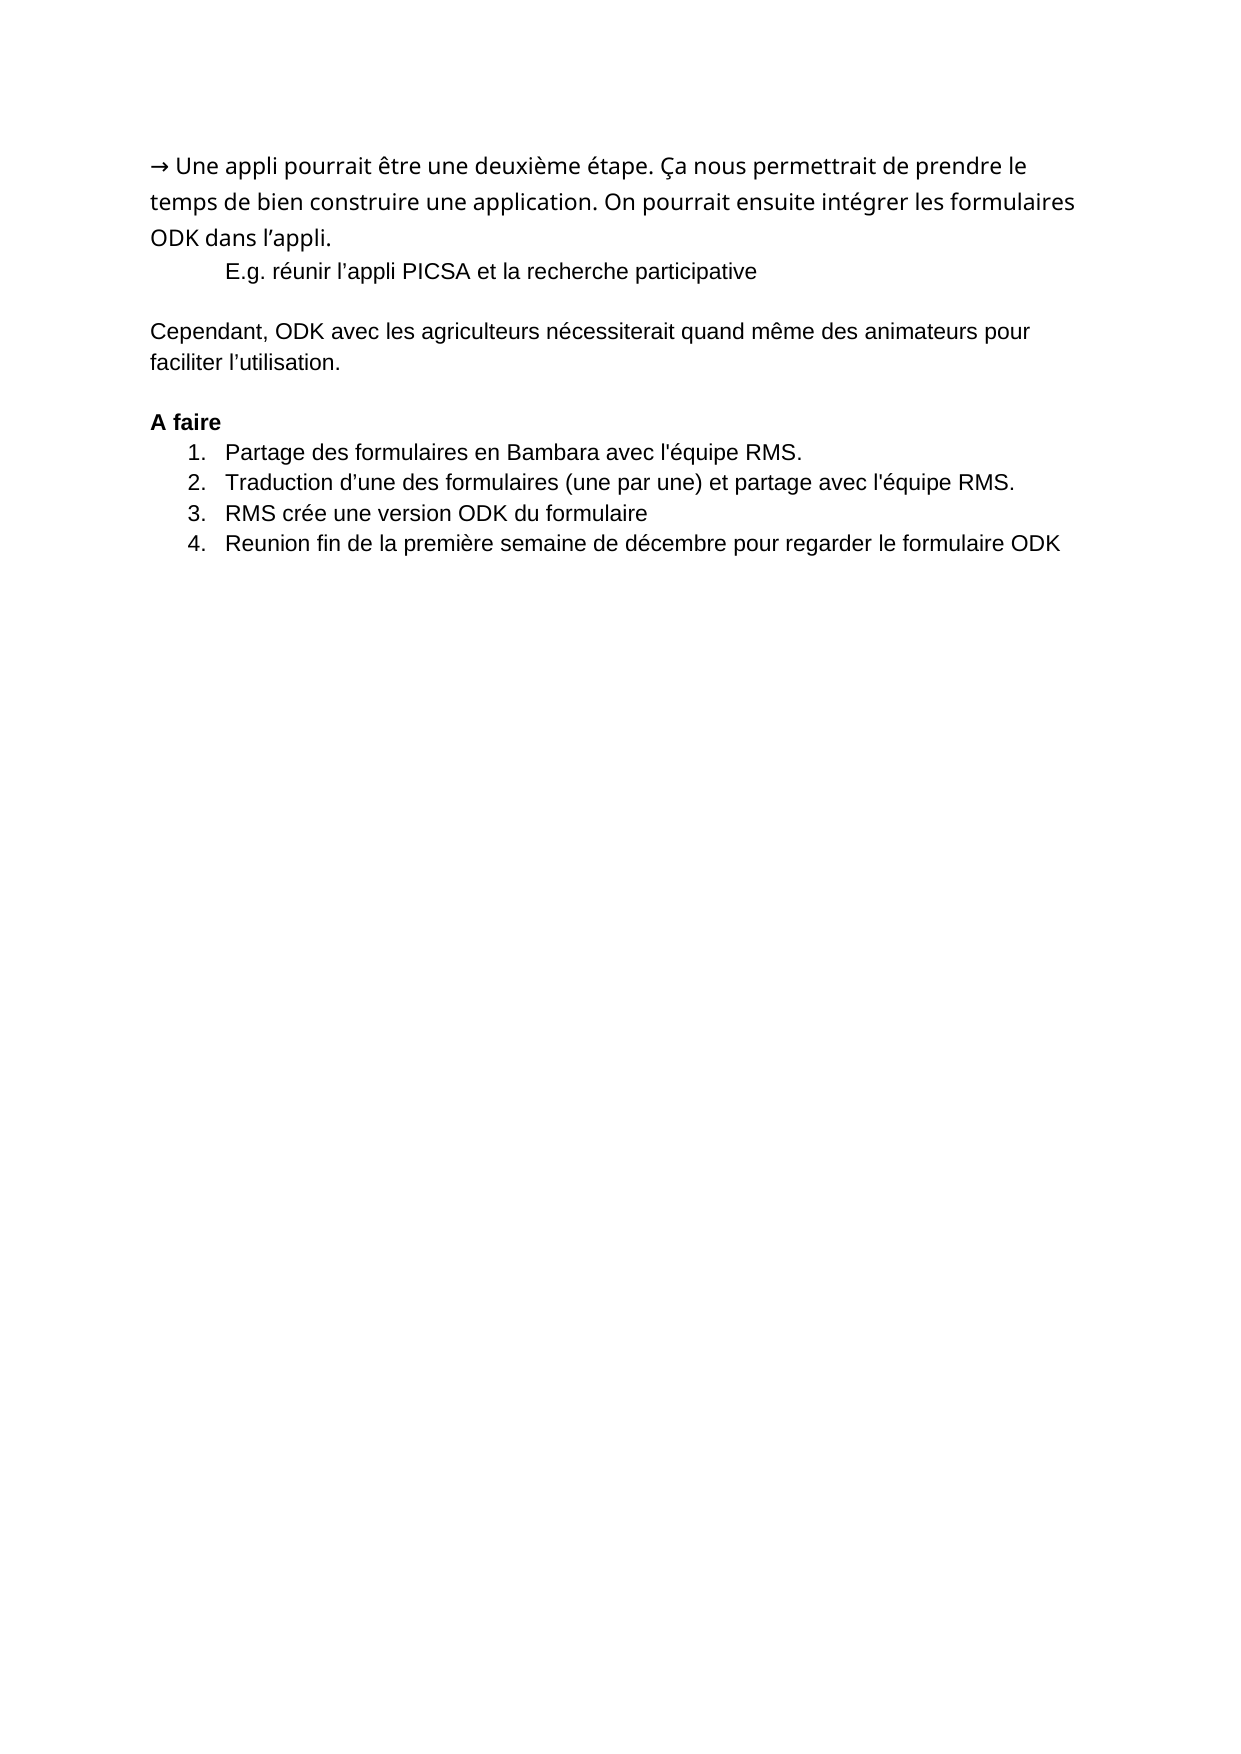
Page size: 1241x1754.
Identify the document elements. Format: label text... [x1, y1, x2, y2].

text Cependant, ODK avec les agriculteurs nécessiterait quand même des animateurs pour faciliter l’utilisation. [150, 318, 1090, 375]
text → Une appli pourrait être une deuxième étape. Ça nous permettrait de prendre le temps de bien construire une application. On pourrait ensuite intégrer les formulaires ODK dans l’appli. [150, 150, 1090, 253]
list Traduction d’une des formulaires (une par une) et partage avec l'équipe RMS. [187, 469, 1090, 496]
list Reunion fin de la première semaine de décembre pour regarder le formulaire ODK [187, 530, 1090, 556]
text A faire [150, 409, 1090, 435]
list Partage des formulaires en Bambara avec l'équipe RMS. [187, 439, 1090, 465]
text E.g. réunir l’appli PICSA et la recherche participative [150, 258, 1090, 284]
list RMS crée une version ODK du formulaire [187, 499, 1090, 526]
